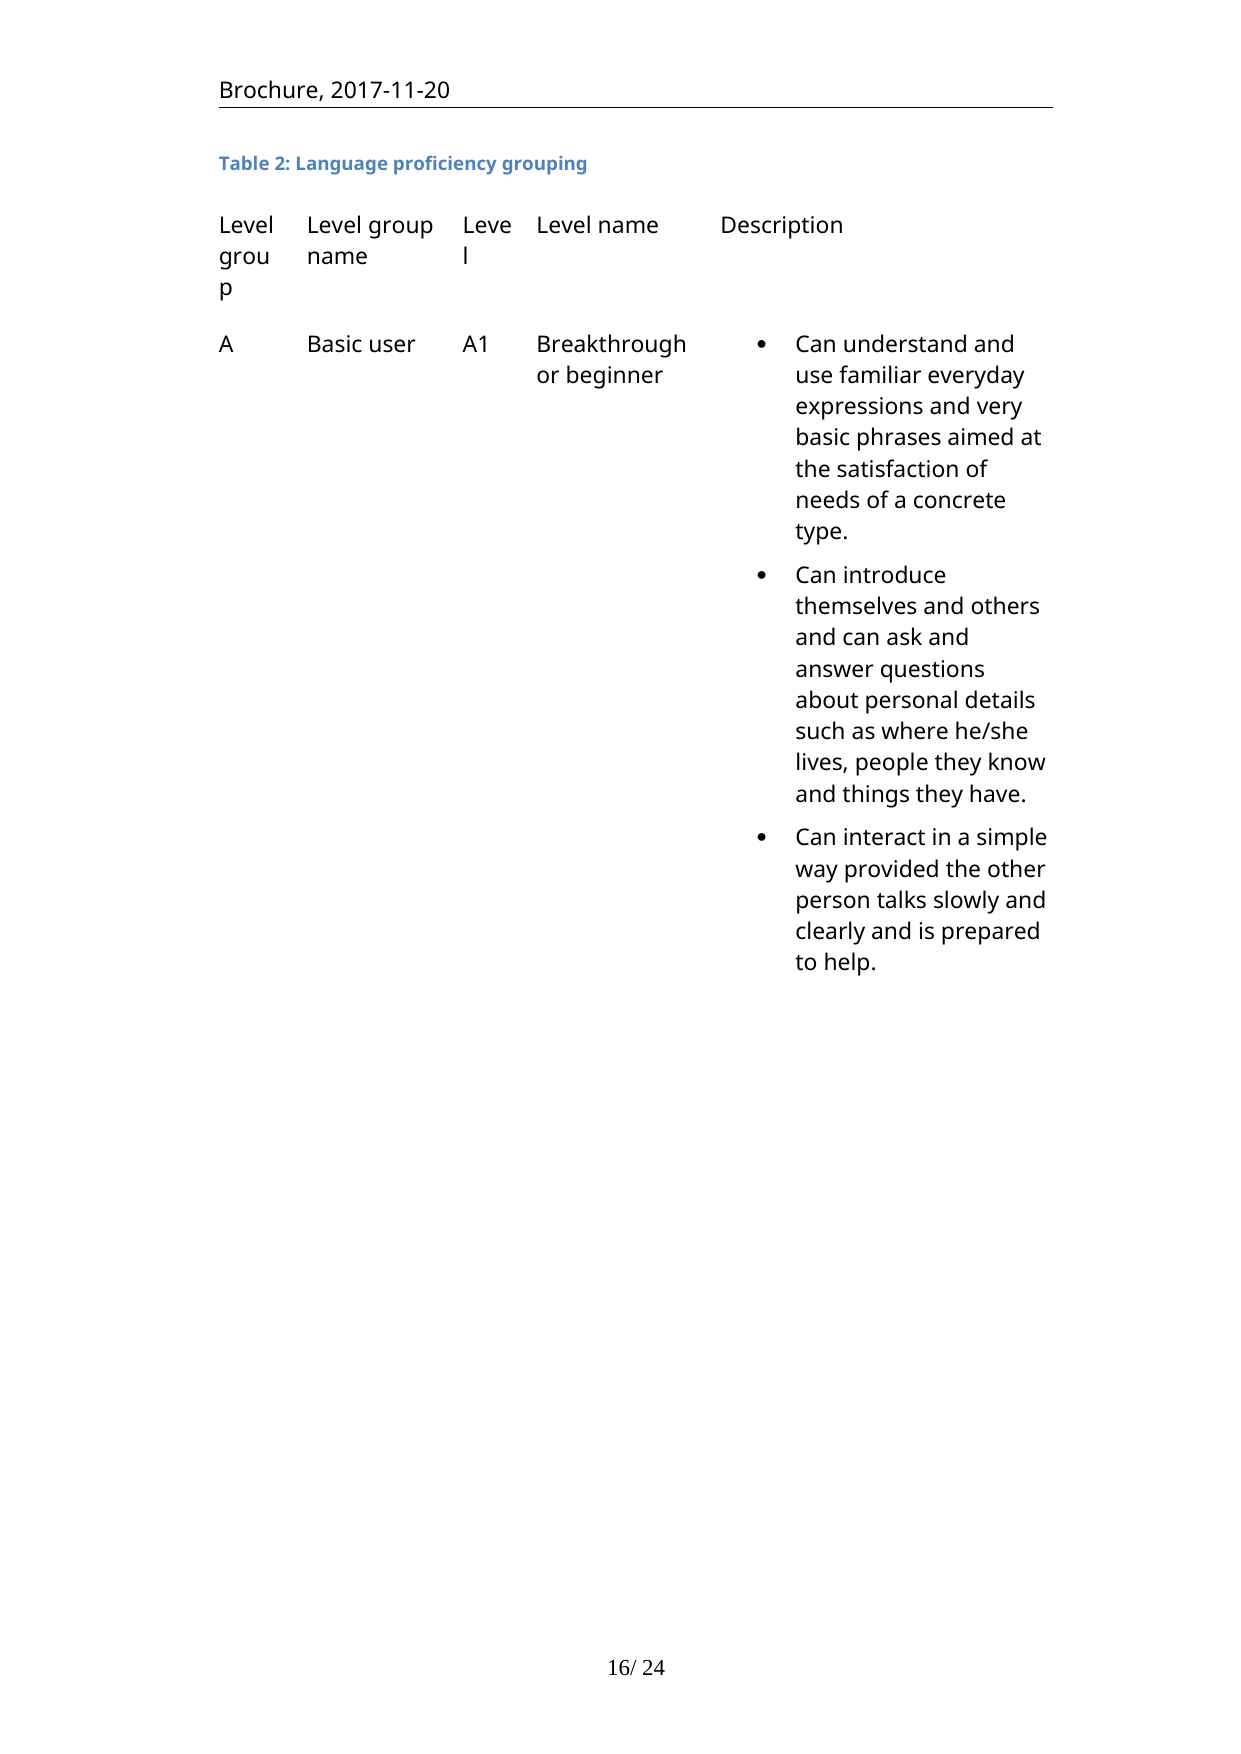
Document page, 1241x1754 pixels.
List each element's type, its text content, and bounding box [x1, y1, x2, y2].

table_header Level group name [295, 196, 451, 315]
table_cell Breakthrough or beginner [525, 315, 709, 990]
table_header Description [709, 196, 1064, 315]
text Table 2: Language proficiency grouping [218, 150, 1053, 176]
table_header Level group [207, 196, 295, 315]
table_cell A [207, 315, 295, 990]
table_cell Basic user [295, 315, 451, 990]
table_cell Can understand and use familiar everyday expressions and very basic phrases aimed at the satisfaction of needs of a concrete type. Can introduce themselves and others and can ask and answer questions about personal details such as where he/she lives, people they know and things they have. Can interact in a simple way provided the other person talks slowly and clearly and is prepared to help. [709, 315, 1064, 990]
table_cell A1 [451, 315, 525, 990]
table_header Level name [525, 196, 709, 315]
table_header Level [451, 196, 525, 315]
